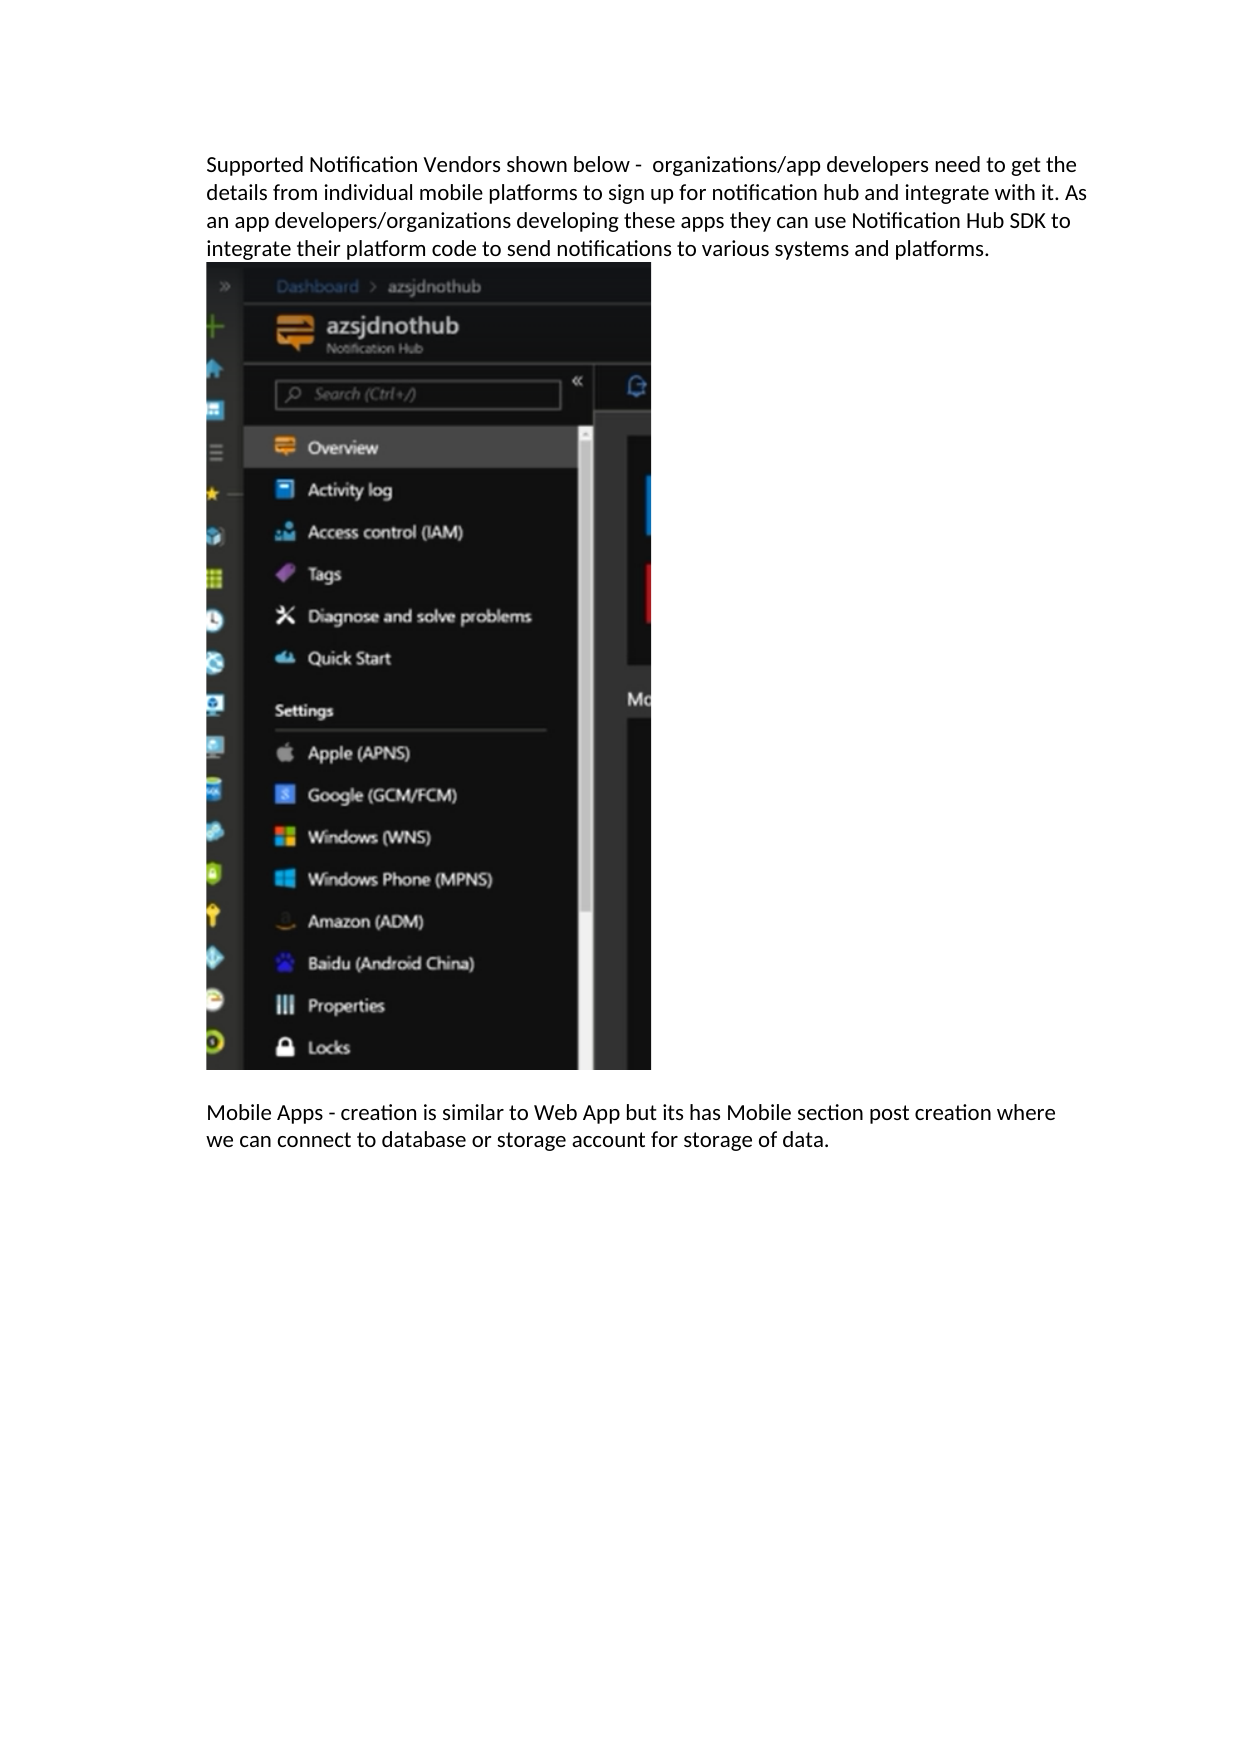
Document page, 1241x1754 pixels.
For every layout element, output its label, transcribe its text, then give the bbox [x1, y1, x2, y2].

text Supported Notification Vendors shown below - organizations/app developers need to get the details from individual mobile platforms to sign up for notification hub and integrate with it. As an app developers/organizations developing these apps they can use Notification Hub SDK to integrate their platform code to send notifications to various systems and platforms. [206, 150, 1090, 262]
picture [206, 262, 652, 1070]
text Mobile Apps - creation is similar to Web App but its has Mobile section post creation where we can connect to database or storage account for storage of data. [206, 1098, 1090, 1154]
